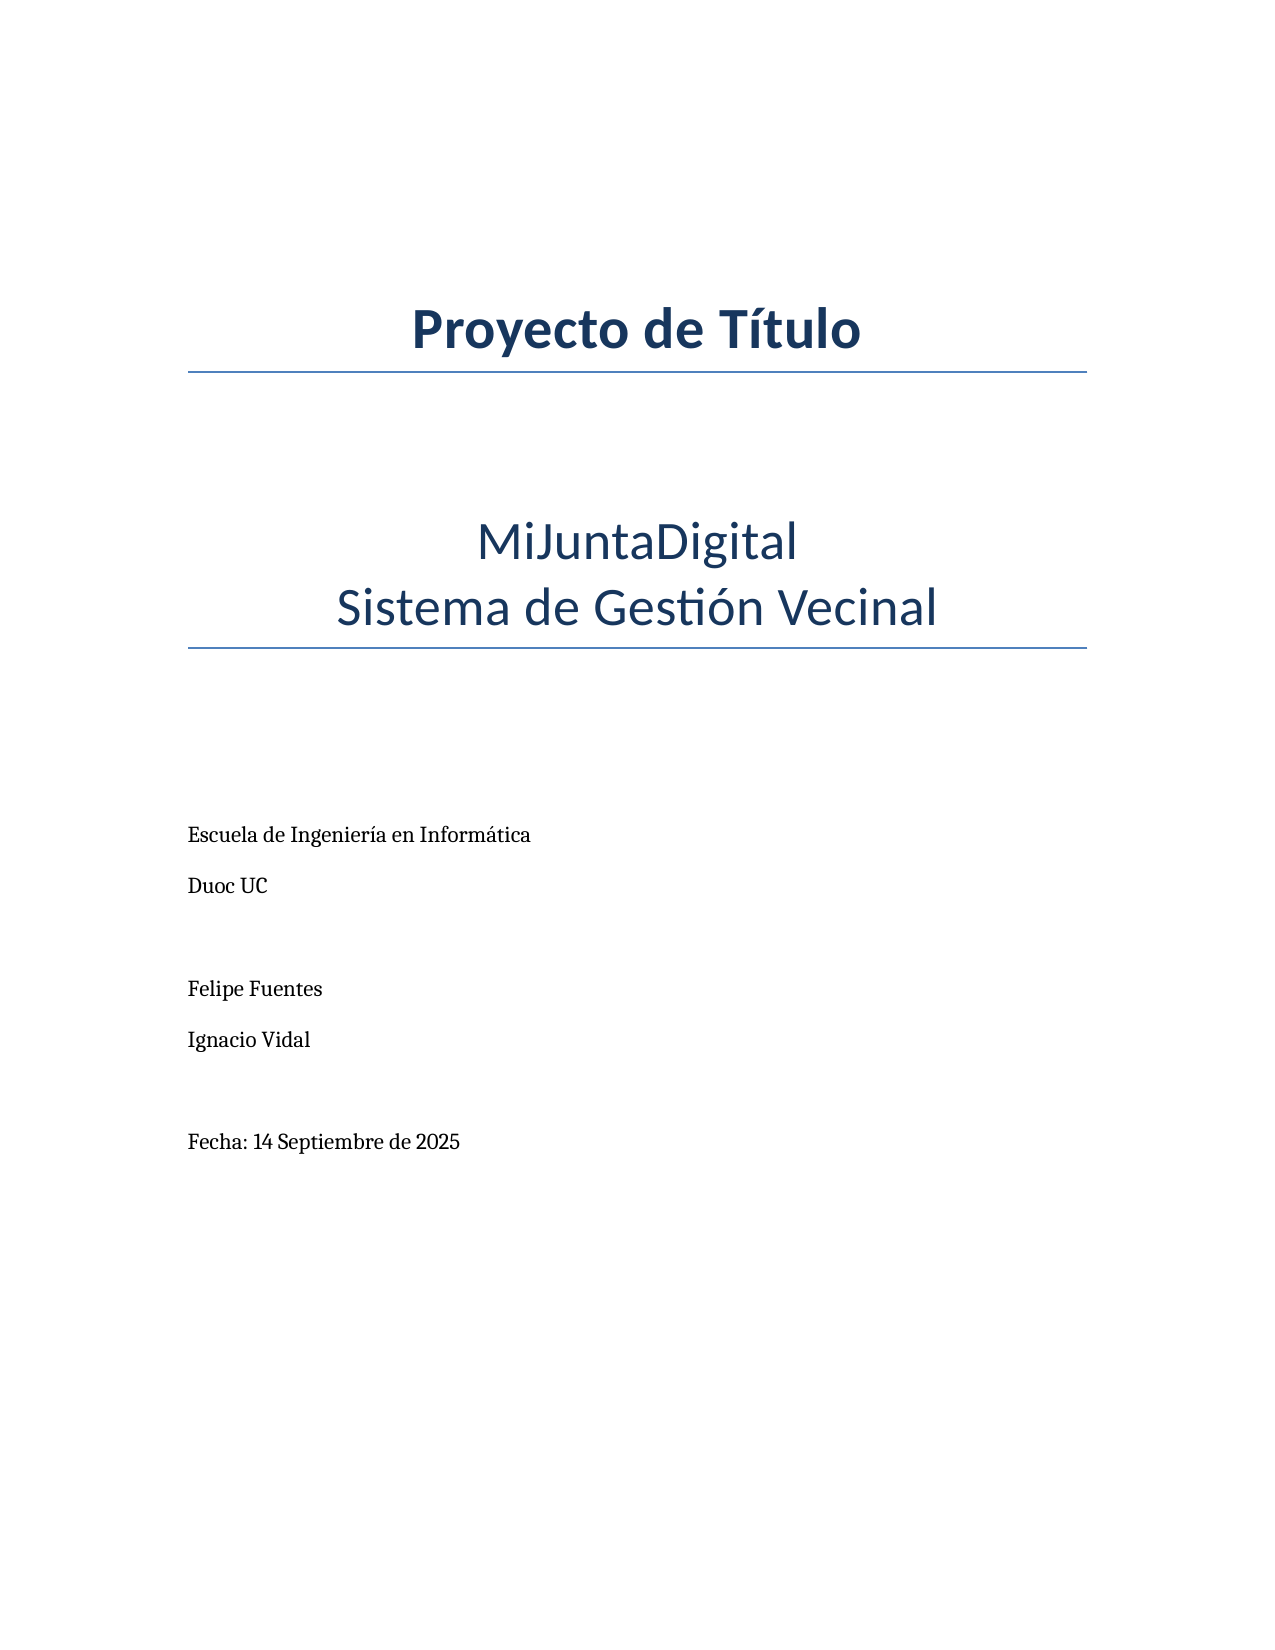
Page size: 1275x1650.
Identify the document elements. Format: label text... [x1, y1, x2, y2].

text Ignacio Vidal [187, 1026, 1087, 1053]
text Fecha: 14 Septiembre de 2025 [187, 1128, 1087, 1155]
title MiJuntaDigital [187, 507, 1087, 573]
title Sistema de Gestión Vecinal [187, 573, 1087, 649]
text Duoc UC [187, 873, 1087, 900]
title Proyecto de Título [187, 292, 1087, 373]
text Escuela de Ingeniería en Informática [187, 822, 1087, 849]
text Felipe Fuentes [187, 975, 1087, 1002]
